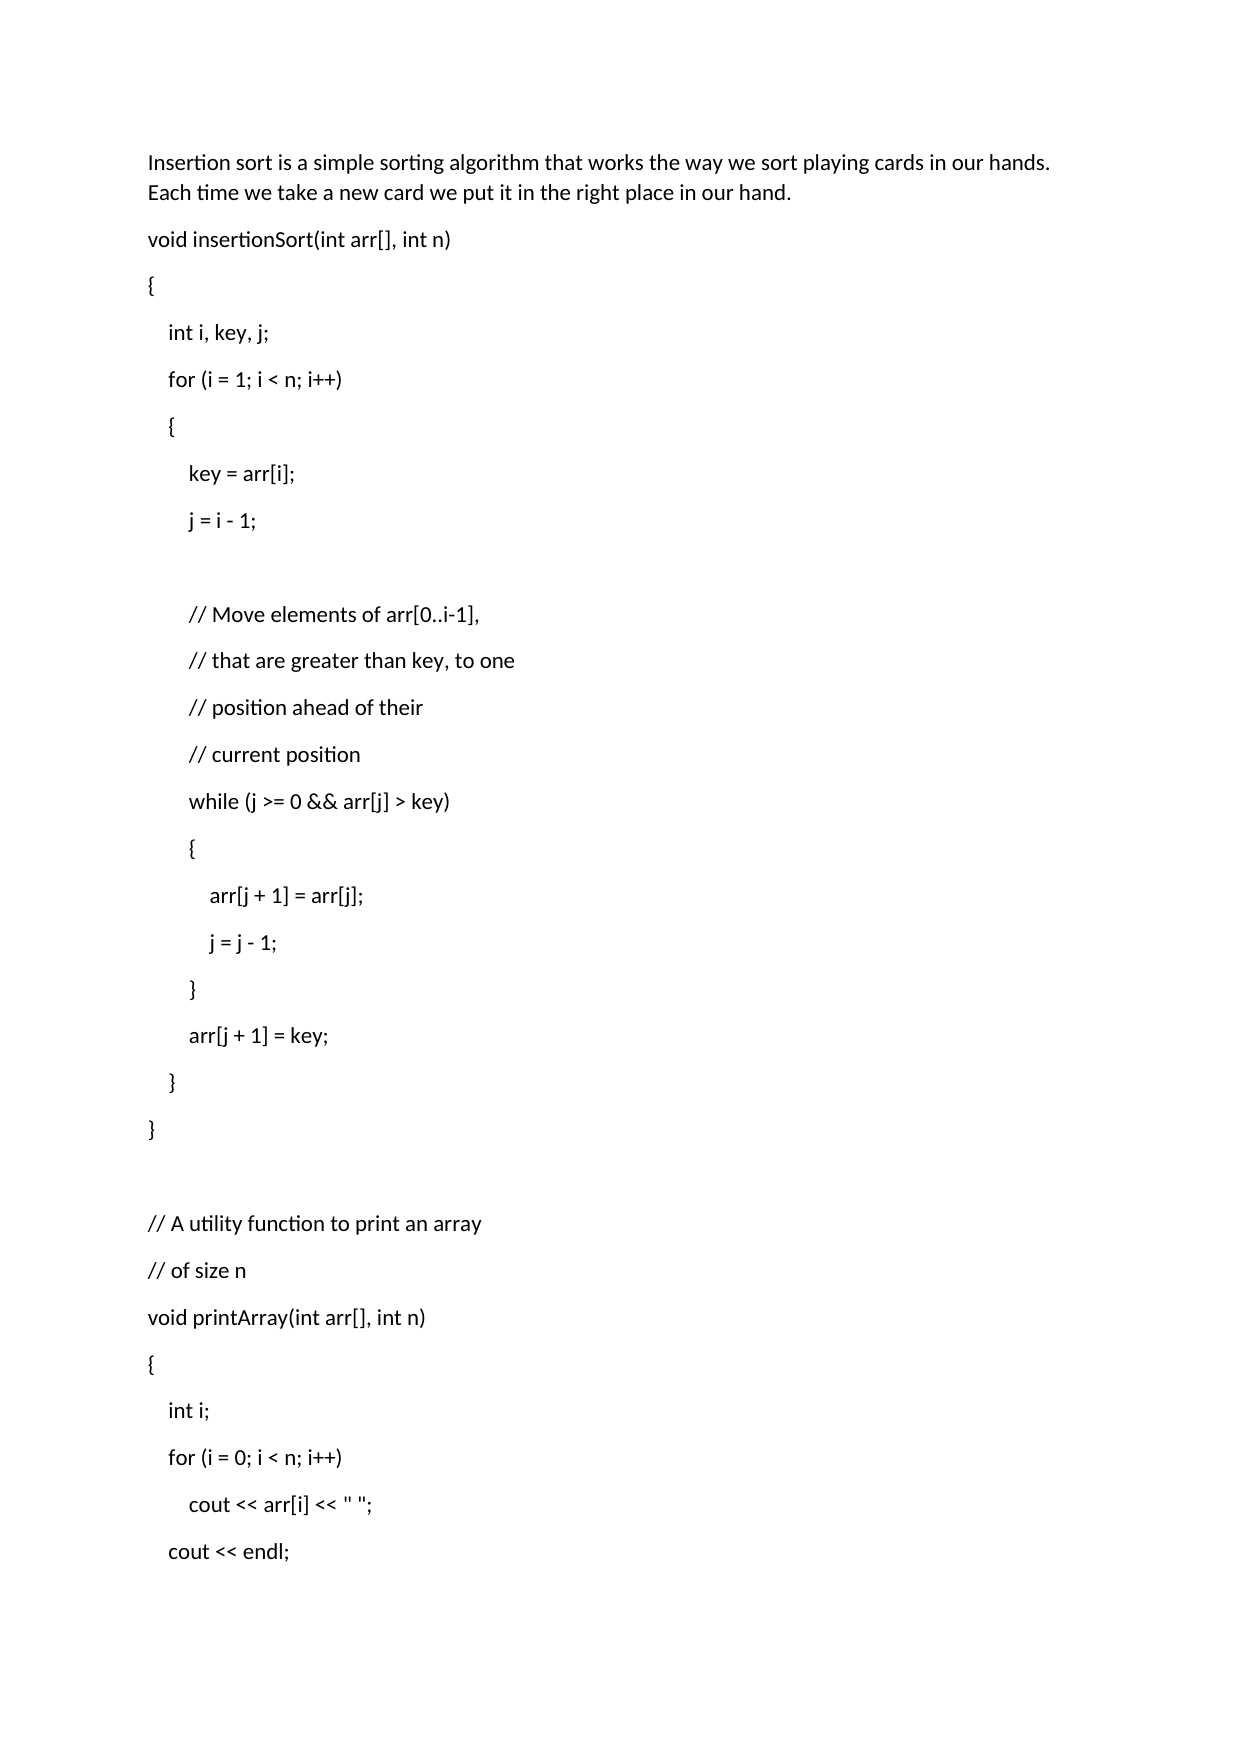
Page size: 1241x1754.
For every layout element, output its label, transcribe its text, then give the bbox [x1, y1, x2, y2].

text j = j - 1; [148, 928, 1093, 956]
text // of size n [148, 1256, 1093, 1284]
text arr[j + 1] = arr[j]; [148, 881, 1093, 909]
text key = arr[i]; [148, 459, 1093, 487]
text // position ahead of their [148, 693, 1093, 721]
text { [148, 834, 1093, 862]
text void insertionSort(int arr[], int n) [148, 225, 1093, 253]
text int i; [148, 1397, 1093, 1424]
text void printArray(int arr[], int n) [148, 1303, 1093, 1331]
text { [148, 1350, 1093, 1378]
text } [148, 1068, 1093, 1096]
text arr[j + 1] = key; [148, 1022, 1093, 1049]
text { [148, 272, 1093, 299]
text // that are greater than key, to one [148, 647, 1093, 674]
text // current position [148, 740, 1093, 768]
text } [148, 975, 1093, 1003]
text // A utility function to print an array [148, 1209, 1093, 1237]
text for (i = 1; i < n; i++) [148, 365, 1093, 393]
text for (i = 0; i < n; i++) [148, 1443, 1093, 1471]
text j = i - 1; [148, 506, 1093, 534]
text cout << arr[i] << " "; [148, 1490, 1093, 1518]
text cout << endl; [148, 1537, 1093, 1565]
text while (j >= 0 && arr[j] > key) [148, 787, 1093, 815]
text { [148, 412, 1093, 440]
text int i, key, j; [148, 318, 1093, 346]
text Insertion sort is a simple sorting algorithm that works the way we sort playing cards in our hands. Each time we take a new card we put it in the right place in our hand. [148, 148, 1093, 206]
text // Move elements of arr[0..i-1], [148, 600, 1093, 628]
text } [148, 1115, 1093, 1143]
